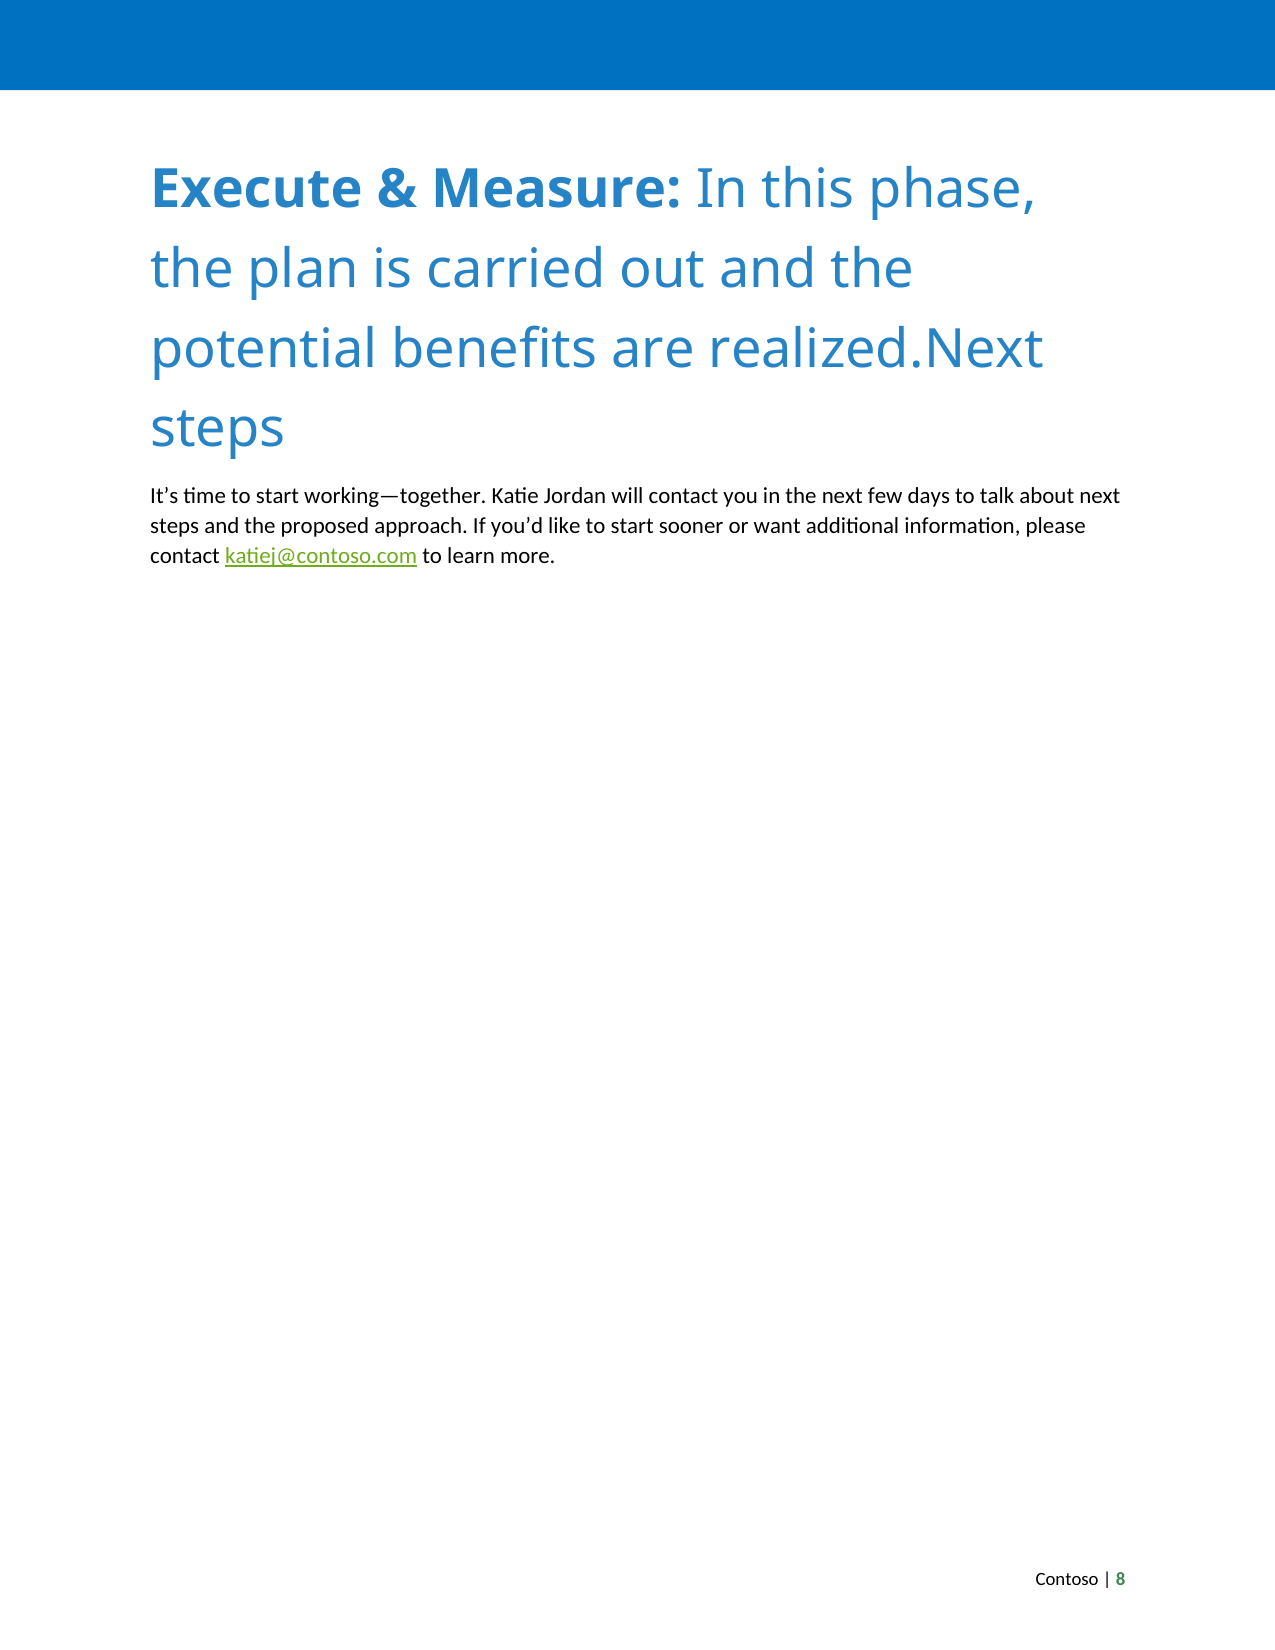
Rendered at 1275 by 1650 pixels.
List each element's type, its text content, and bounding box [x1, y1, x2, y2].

text It’s time to start working—together. Katie Jordan will contact you in the next few days to talk about next steps and the proposed approach. If you’d like to start sooner or want additional information, please contact katiej@contoso.com to learn more. [150, 481, 1125, 569]
subtitle Execute & Measure: In this phase, the plan is carried out and the potential benefits are realized.Next steps [150, 150, 1125, 462]
